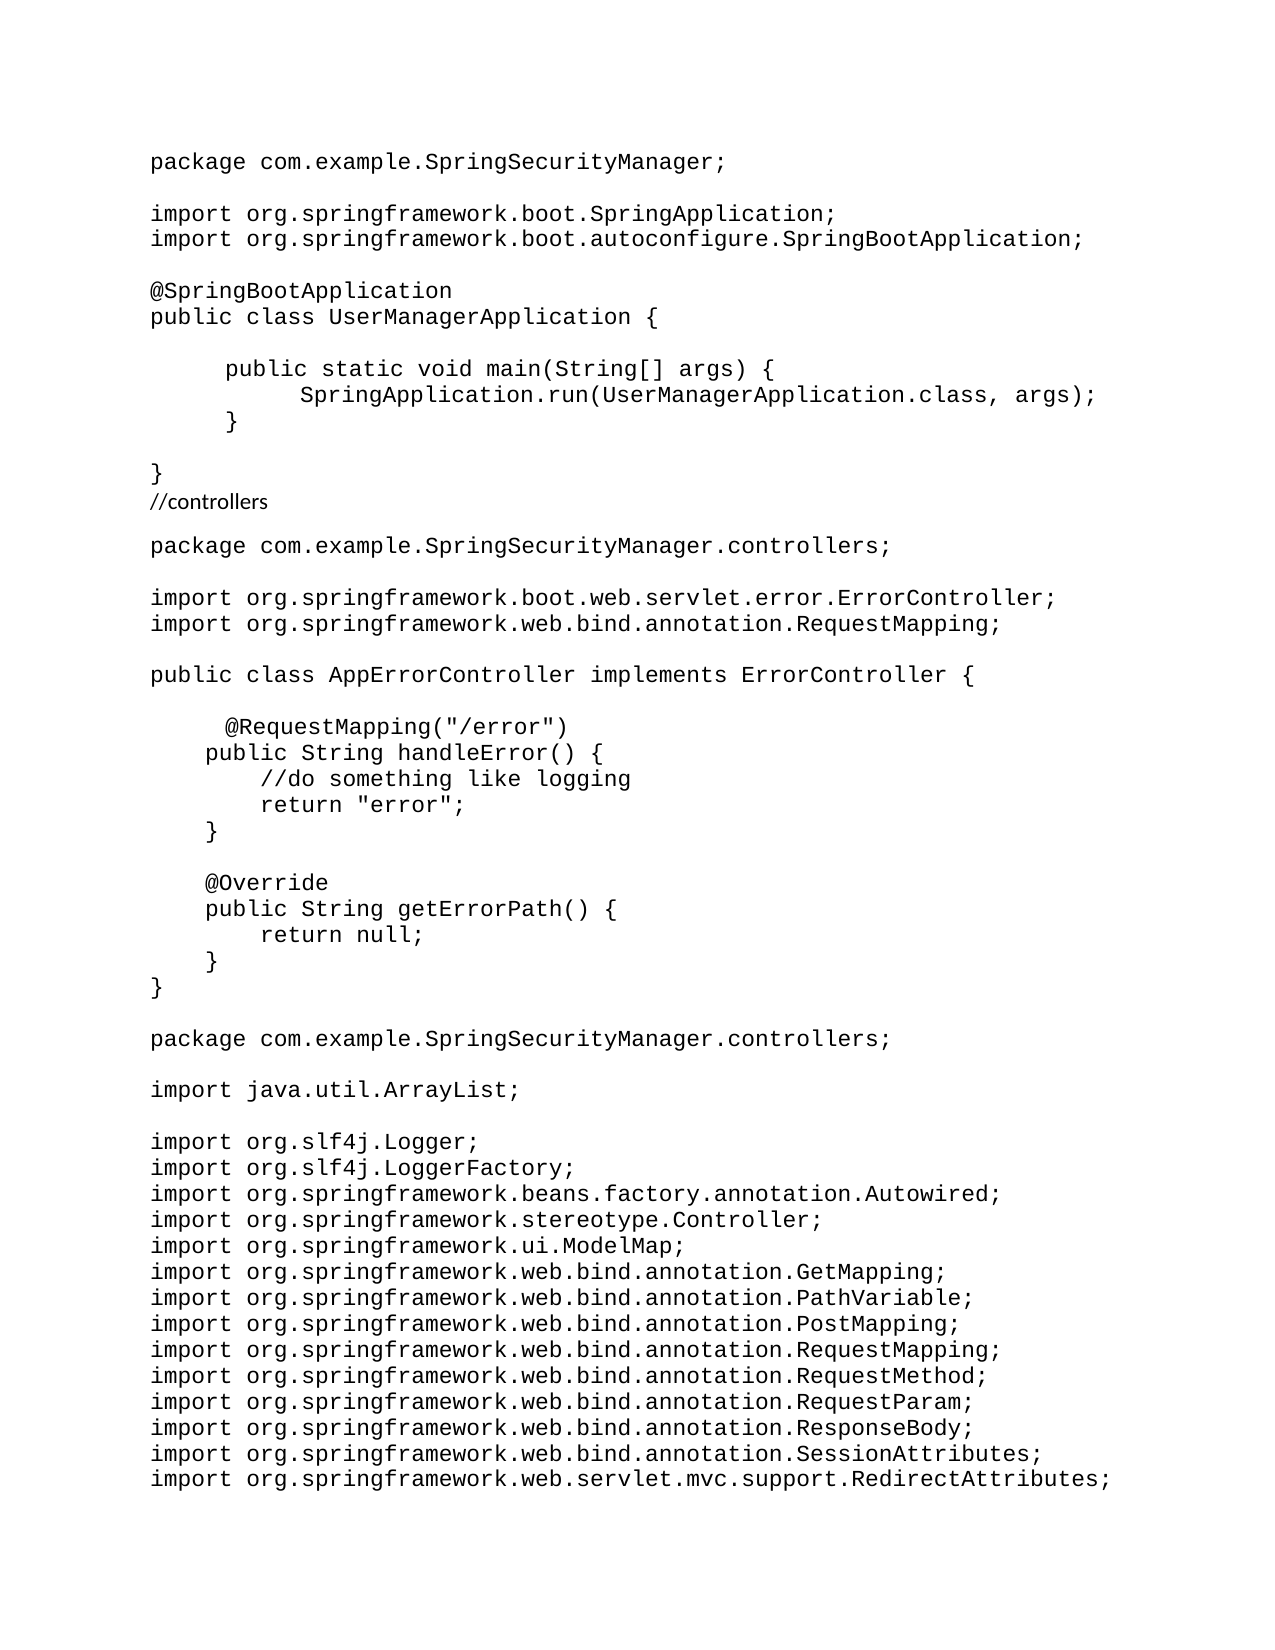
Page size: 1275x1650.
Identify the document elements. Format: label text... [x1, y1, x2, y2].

text import org.slf4j.Logger; [150, 1131, 1125, 1157]
text } [150, 819, 1125, 845]
text import org.springframework.web.bind.annotation.RequestParam; [150, 1390, 1125, 1416]
text return null; [150, 923, 1125, 949]
text import org.springframework.web.bind.annotation.PostMapping; [150, 1312, 1125, 1338]
text import org.springframework.boot.autoconfigure.SpringBootApplication; [150, 228, 1125, 254]
text import org.springframework.web.servlet.mvc.support.RedirectAttributes; [150, 1468, 1125, 1494]
text import org.springframework.stereotype.Controller; [150, 1208, 1125, 1234]
text import org.springframework.web.bind.annotation.RequestMethod; [150, 1364, 1125, 1390]
text } [150, 409, 1125, 435]
text public class UserManagerApplication { [150, 306, 1125, 332]
text //controllers [150, 487, 1125, 515]
text import org.springframework.web.bind.annotation.ResponseBody; [150, 1416, 1125, 1442]
text public static void main(String[] args) { [150, 357, 1125, 383]
text @SpringBootApplication [150, 280, 1125, 306]
text import java.util.ArrayList; [150, 1079, 1125, 1105]
text public String getErrorPath() { [150, 897, 1125, 923]
text import org.springframework.web.bind.annotation.RequestMapping; [150, 612, 1125, 638]
text } [150, 461, 1125, 487]
text package com.example.SpringSecurityManager; [150, 150, 1125, 176]
text public class AppErrorController implements ErrorController { [150, 664, 1125, 690]
text return "error"; [150, 793, 1125, 819]
text import org.springframework.boot.web.servlet.error.ErrorController; [150, 586, 1125, 612]
text import org.springframework.boot.SpringApplication; [150, 202, 1125, 228]
text import org.springframework.web.bind.annotation.PathVariable; [150, 1286, 1125, 1312]
text SpringApplication.run(UserManagerApplication.class, args); [150, 383, 1125, 409]
text public String handleError() { [150, 742, 1125, 767]
text import org.springframework.beans.factory.annotation.Autowired; [150, 1182, 1125, 1208]
text @RequestMapping("/error") [150, 716, 1125, 742]
text import org.springframework.web.bind.annotation.GetMapping; [150, 1260, 1125, 1286]
text package com.example.SpringSecurityManager.controllers; [150, 1027, 1125, 1053]
text import org.springframework.web.bind.annotation.SessionAttributes; [150, 1442, 1125, 1468]
text import org.slf4j.LoggerFactory; [150, 1157, 1125, 1182]
text @Override [150, 871, 1125, 897]
text } [150, 975, 1125, 1001]
text //do something like logging [150, 767, 1125, 793]
text import org.springframework.web.bind.annotation.RequestMapping; [150, 1338, 1125, 1364]
text } [150, 949, 1125, 975]
text import org.springframework.ui.ModelMap; [150, 1234, 1125, 1260]
text package com.example.SpringSecurityManager.controllers; [150, 534, 1125, 560]
